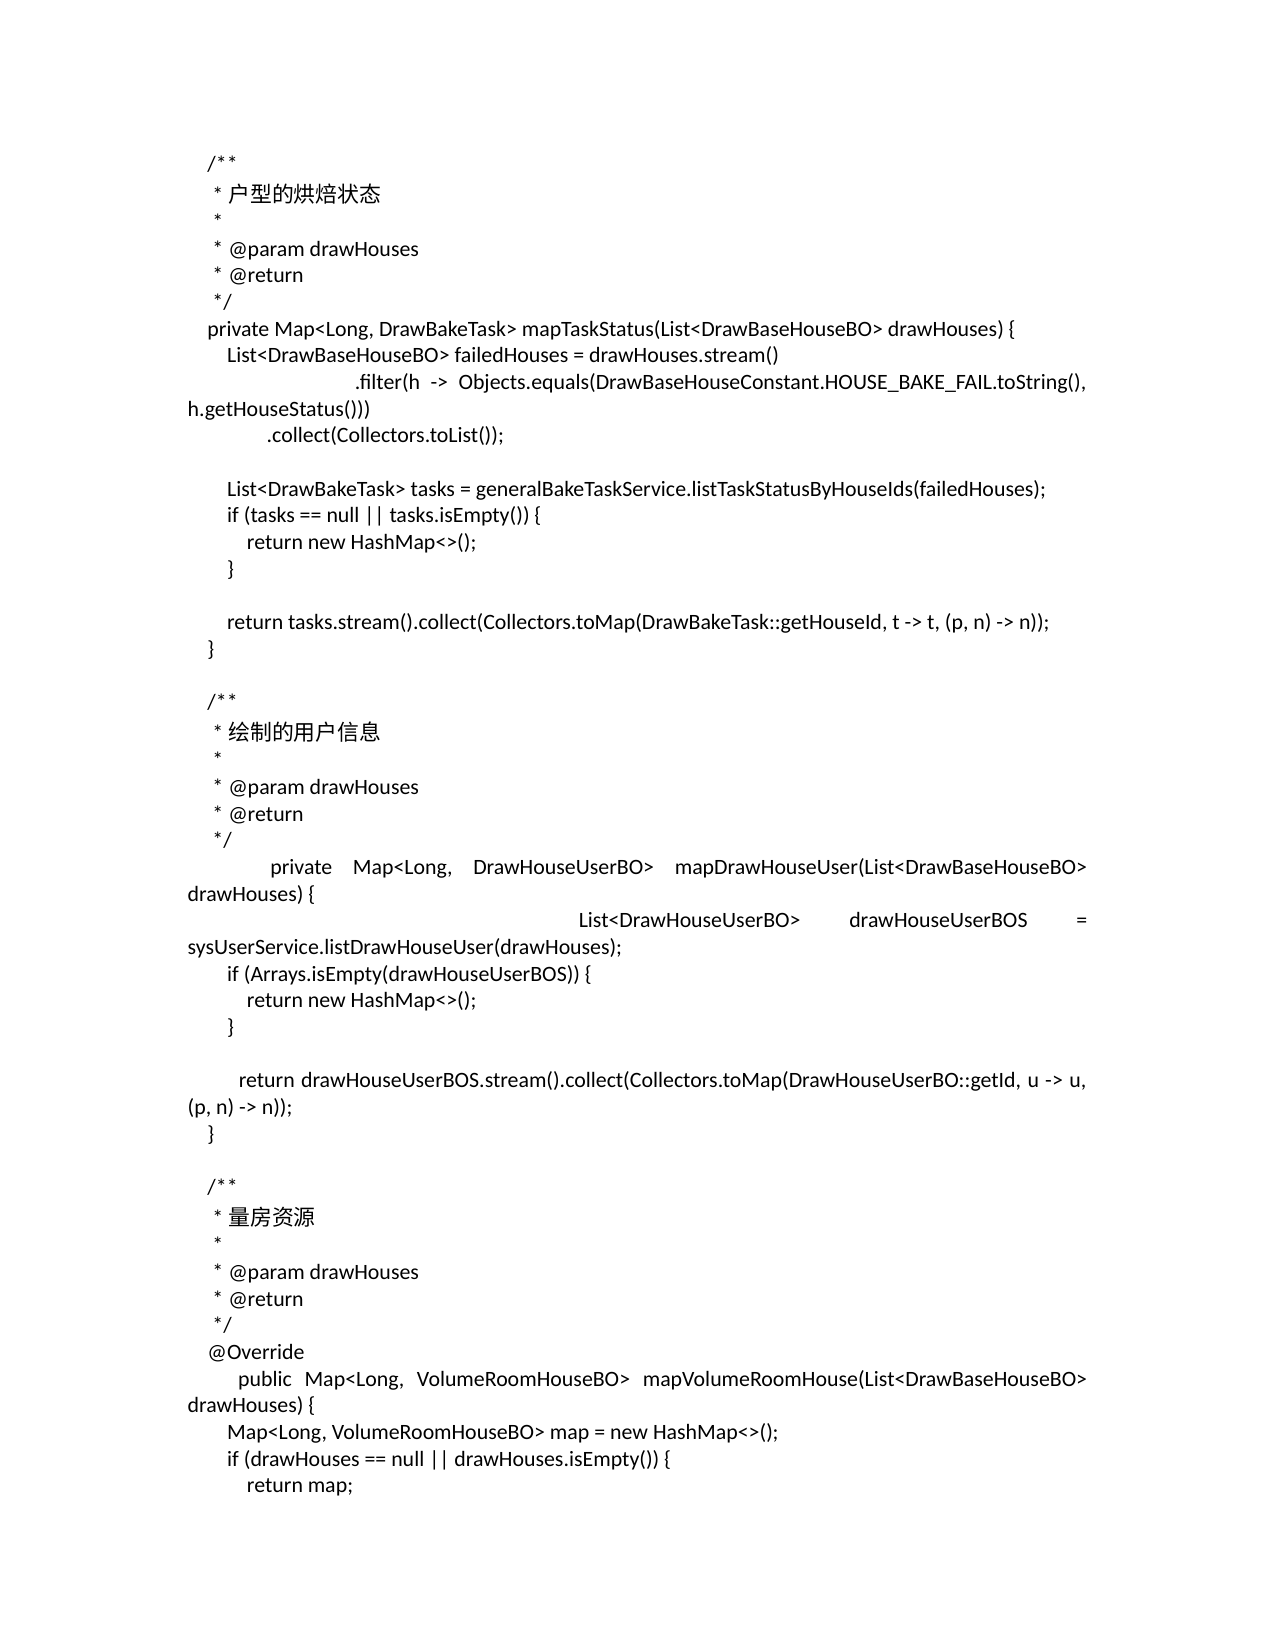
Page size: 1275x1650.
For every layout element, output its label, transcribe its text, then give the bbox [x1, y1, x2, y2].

text Map<Long, VolumeRoomHouseBO> map = new HashMap<>(); [187, 1418, 1087, 1445]
text * [187, 1232, 1087, 1258]
text private Map<Long, DrawHouseUserBO> mapDrawHouseUser(List<DrawBaseHouseBO> drawHouses) { [187, 853, 1087, 907]
text } [187, 1013, 1087, 1040]
text /** [187, 688, 1087, 715]
text @Override [187, 1338, 1087, 1365]
text /** [187, 1173, 1087, 1200]
text * @return [187, 1285, 1087, 1312]
text * 户型的烘焙状态 [187, 177, 1087, 208]
text * [187, 208, 1087, 235]
text * @return [187, 800, 1087, 827]
text } [187, 635, 1087, 662]
text return map; [187, 1472, 1087, 1498]
text .filter(h -> Objects.equals(DrawBaseHouseConstant.HOUSE_BAKE_FAIL.toString(), h.getHouseStatus())) [187, 368, 1087, 422]
text .collect(Collectors.toList()); [187, 422, 1087, 448]
text * @return [187, 262, 1087, 288]
text if (tasks == null || tasks.isEmpty()) { [187, 502, 1087, 528]
text * @param drawHouses [187, 235, 1087, 262]
text List<DrawHouseUserBO> drawHouseUserBOS = sysUserService.listDrawHouseUser(drawHouses); [187, 907, 1087, 960]
text if (drawHouses == null || drawHouses.isEmpty()) { [187, 1445, 1087, 1472]
text */ [187, 1312, 1087, 1338]
text if (Arrays.isEmpty(drawHouseUserBOS)) { [187, 960, 1087, 987]
text List<DrawBakeTask> tasks = generalBakeTaskService.listTaskStatusByHouseIds(failedHouses); [187, 475, 1087, 502]
text return tasks.stream().collect(Collectors.toMap(DrawBakeTask::getHouseId, t -> t, (p, n) -> n)); [187, 608, 1087, 635]
text } [187, 555, 1087, 582]
text * @param drawHouses [187, 773, 1087, 800]
text return new HashMap<>(); [187, 528, 1087, 555]
text */ [187, 288, 1087, 315]
text * 量房资源 [187, 1200, 1087, 1232]
text * [187, 747, 1087, 773]
text return drawHouseUserBOS.stream().collect(Collectors.toMap(DrawHouseUserBO::getId, u -> u, (p, n) -> n)); [187, 1067, 1087, 1120]
text * @param drawHouses [187, 1258, 1087, 1285]
text return new HashMap<>(); [187, 987, 1087, 1013]
text List<DrawBaseHouseBO> failedHouses = drawHouses.stream() [187, 342, 1087, 368]
text /** [187, 150, 1087, 177]
text } [187, 1120, 1087, 1147]
text public Map<Long, VolumeRoomHouseBO> mapVolumeRoomHouse(List<DrawBaseHouseBO> drawHouses) { [187, 1365, 1087, 1418]
text */ [187, 827, 1087, 853]
text * 绘制的用户信息 [187, 715, 1087, 747]
text private Map<Long, DrawBakeTask> mapTaskStatus(List<DrawBaseHouseBO> drawHouses) { [187, 315, 1087, 342]
